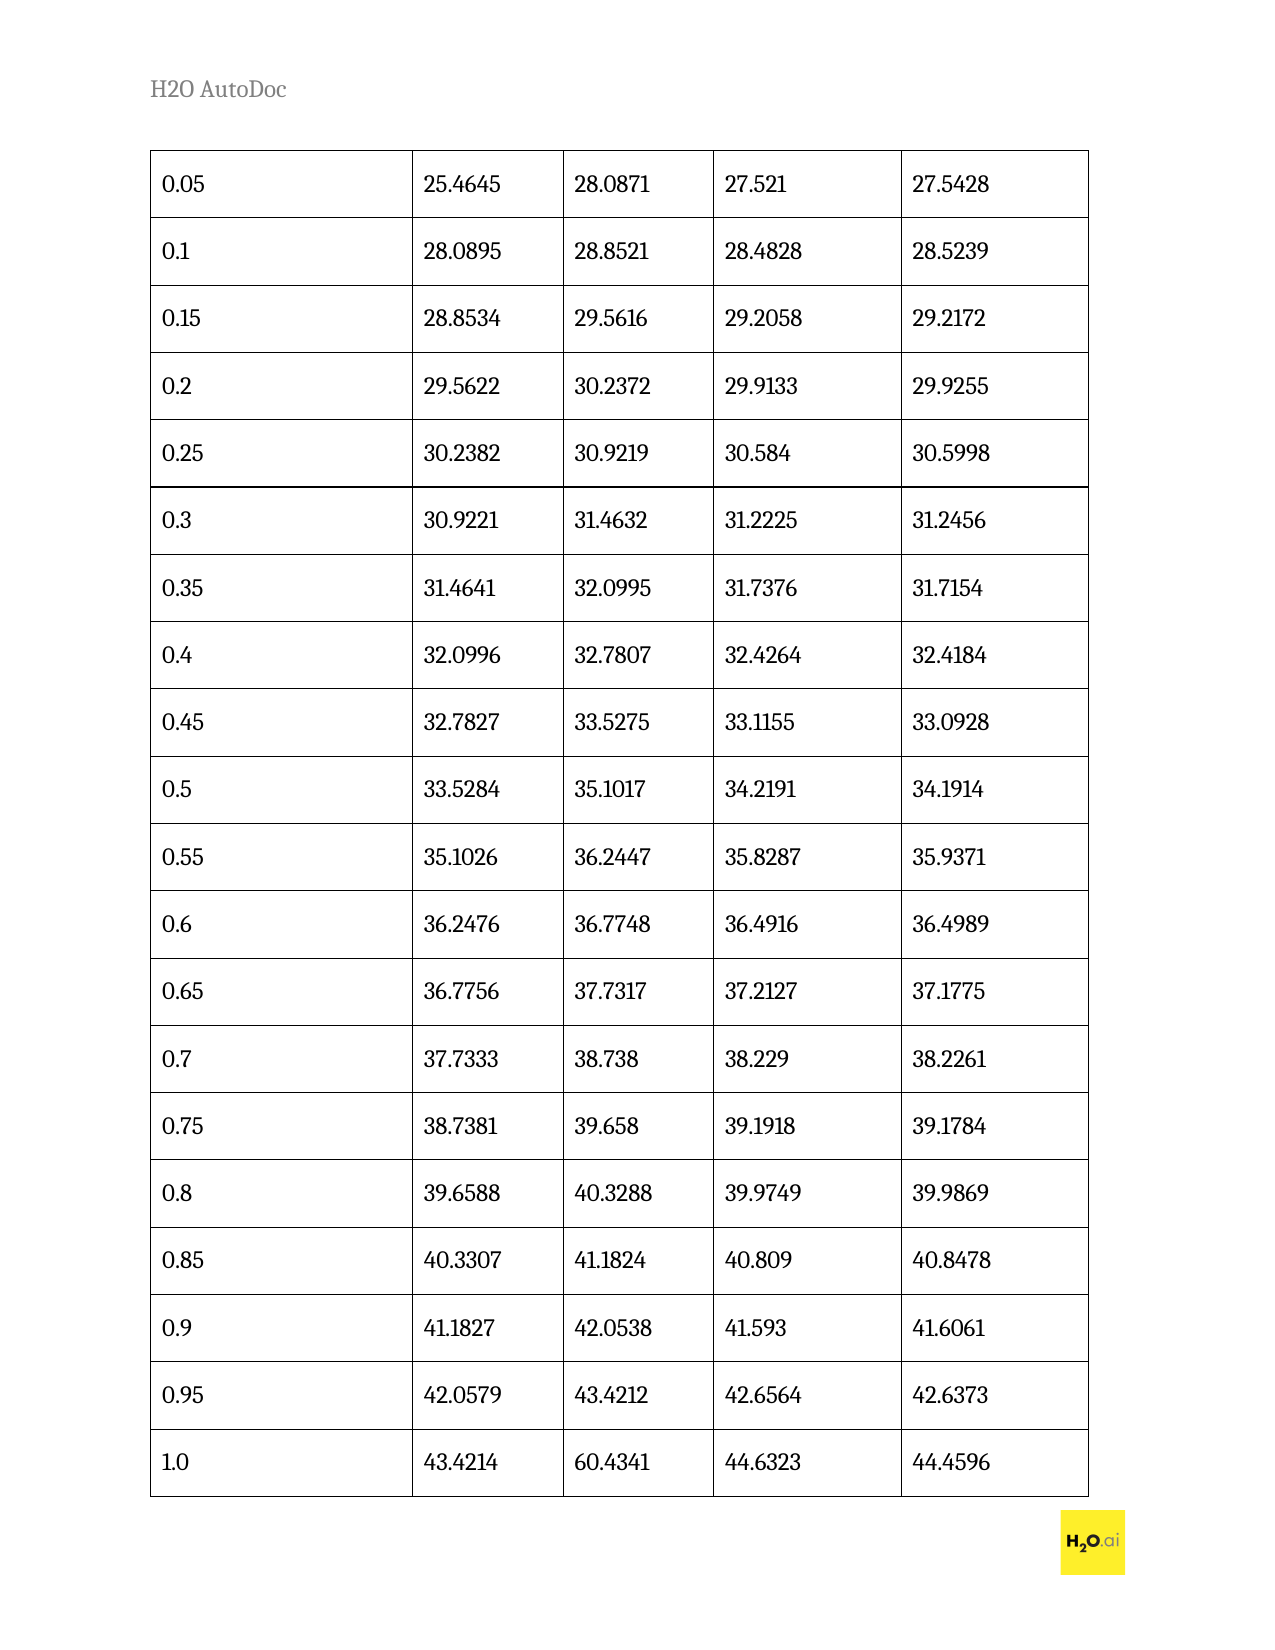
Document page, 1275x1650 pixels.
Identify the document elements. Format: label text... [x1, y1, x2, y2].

table_cell 31.4641 [413, 555, 563, 621]
table_cell 38.229 [714, 1026, 901, 1092]
table_cell 39.1784 [902, 1093, 1088, 1159]
picture [1060, 1510, 1125, 1575]
table_cell 44.4596 [902, 1430, 1088, 1496]
table_cell 28.8521 [564, 218, 713, 284]
table_cell 33.1155 [714, 689, 901, 756]
table_cell 37.1775 [902, 959, 1088, 1025]
table_cell 30.584 [714, 420, 901, 486]
table_cell 0.05 [151, 151, 412, 217]
table_cell 33.5275 [564, 689, 713, 756]
table_cell 42.0579 [413, 1362, 563, 1428]
table_cell 36.7756 [413, 959, 563, 1025]
table_cell 39.9749 [714, 1160, 901, 1227]
table_cell 29.2058 [714, 286, 901, 352]
table_cell 35.1017 [564, 757, 713, 823]
table_cell 41.593 [714, 1295, 901, 1361]
table_cell 28.5239 [902, 218, 1088, 284]
table_cell 31.7376 [714, 555, 901, 621]
table_cell 43.4214 [413, 1430, 563, 1496]
table_cell 0.25 [151, 420, 412, 486]
table_cell 1.0 [151, 1430, 412, 1496]
table_cell 35.1026 [413, 824, 563, 890]
table_cell 0.3 [151, 488, 412, 554]
table_cell 29.5622 [413, 353, 563, 419]
table_cell 30.9221 [413, 488, 563, 554]
table_cell 29.5616 [564, 286, 713, 352]
table_cell 38.2261 [902, 1026, 1088, 1092]
table_cell 33.0928 [902, 689, 1088, 756]
table_cell 60.4341 [564, 1430, 713, 1496]
table_cell 38.738 [564, 1026, 713, 1092]
table_cell 39.1918 [714, 1093, 901, 1159]
table_cell 0.85 [151, 1228, 412, 1294]
table_cell 29.2172 [902, 286, 1088, 352]
table_cell 32.0995 [564, 555, 713, 621]
table_cell 0.4 [151, 622, 412, 688]
table_cell 41.6061 [902, 1295, 1088, 1361]
table_cell 0.5 [151, 757, 412, 823]
table_cell 30.9219 [564, 420, 713, 486]
table_cell 37.2127 [714, 959, 901, 1025]
table_cell 35.8287 [714, 824, 901, 890]
table_cell 32.7807 [564, 622, 713, 688]
table_cell 27.521 [714, 151, 901, 217]
table_cell 37.7333 [413, 1026, 563, 1092]
table_cell 41.1824 [564, 1228, 713, 1294]
table_cell 44.6323 [714, 1430, 901, 1496]
table_cell 42.6564 [714, 1362, 901, 1428]
table_cell 34.1914 [902, 757, 1088, 823]
table_cell 42.0538 [564, 1295, 713, 1361]
table_cell 42.6373 [902, 1362, 1088, 1428]
table_cell 27.5428 [902, 151, 1088, 217]
table_cell 0.95 [151, 1362, 412, 1428]
table_cell 39.658 [564, 1093, 713, 1159]
table_cell 29.9133 [714, 353, 901, 419]
table_cell 36.4916 [714, 891, 901, 957]
table_cell 0.65 [151, 959, 412, 1025]
table_cell 28.8534 [413, 286, 563, 352]
table_cell 43.4212 [564, 1362, 713, 1428]
table_cell 36.2447 [564, 824, 713, 890]
table_cell 36.2476 [413, 891, 563, 957]
table_cell 25.4645 [413, 151, 563, 217]
table_cell 0.9 [151, 1295, 412, 1361]
table_cell 28.0871 [564, 151, 713, 217]
table_cell 36.4989 [902, 891, 1088, 957]
table_cell 0.2 [151, 353, 412, 419]
table_cell 37.7317 [564, 959, 713, 1025]
table_cell 31.7154 [902, 555, 1088, 621]
table_cell 34.2191 [714, 757, 901, 823]
table_cell 40.8478 [902, 1228, 1088, 1294]
table_cell 0.6 [151, 891, 412, 957]
table_cell 30.2382 [413, 420, 563, 486]
table_cell 39.9869 [902, 1160, 1088, 1227]
table_cell 32.0996 [413, 622, 563, 688]
table_cell 30.5998 [902, 420, 1088, 486]
table_cell 0.7 [151, 1026, 412, 1092]
table_cell 29.9255 [902, 353, 1088, 419]
table_cell 30.2372 [564, 353, 713, 419]
table_cell 0.8 [151, 1160, 412, 1227]
table_cell 0.45 [151, 689, 412, 756]
table_cell 36.7748 [564, 891, 713, 957]
table_cell 0.15 [151, 286, 412, 352]
table_cell 31.2456 [902, 488, 1088, 554]
table_cell 40.3288 [564, 1160, 713, 1227]
table_cell 0.35 [151, 555, 412, 621]
table_cell 0.75 [151, 1093, 412, 1159]
table_cell 38.7381 [413, 1093, 563, 1159]
table_cell 28.0895 [413, 218, 563, 284]
table_cell 31.4632 [564, 488, 713, 554]
table_cell 40.809 [714, 1228, 901, 1294]
table_cell 40.3307 [413, 1228, 563, 1294]
table_cell 35.9371 [902, 824, 1088, 890]
table_cell 33.5284 [413, 757, 563, 823]
table_cell 39.6588 [413, 1160, 563, 1227]
table_cell 41.1827 [413, 1295, 563, 1361]
table_cell 28.4828 [714, 218, 901, 284]
table_cell 32.4264 [714, 622, 901, 688]
table_cell 32.4184 [902, 622, 1088, 688]
table_cell 31.2225 [714, 488, 901, 554]
table_cell 32.7827 [413, 689, 563, 756]
table_cell 0.55 [151, 824, 412, 890]
table_cell 0.1 [151, 218, 412, 284]
